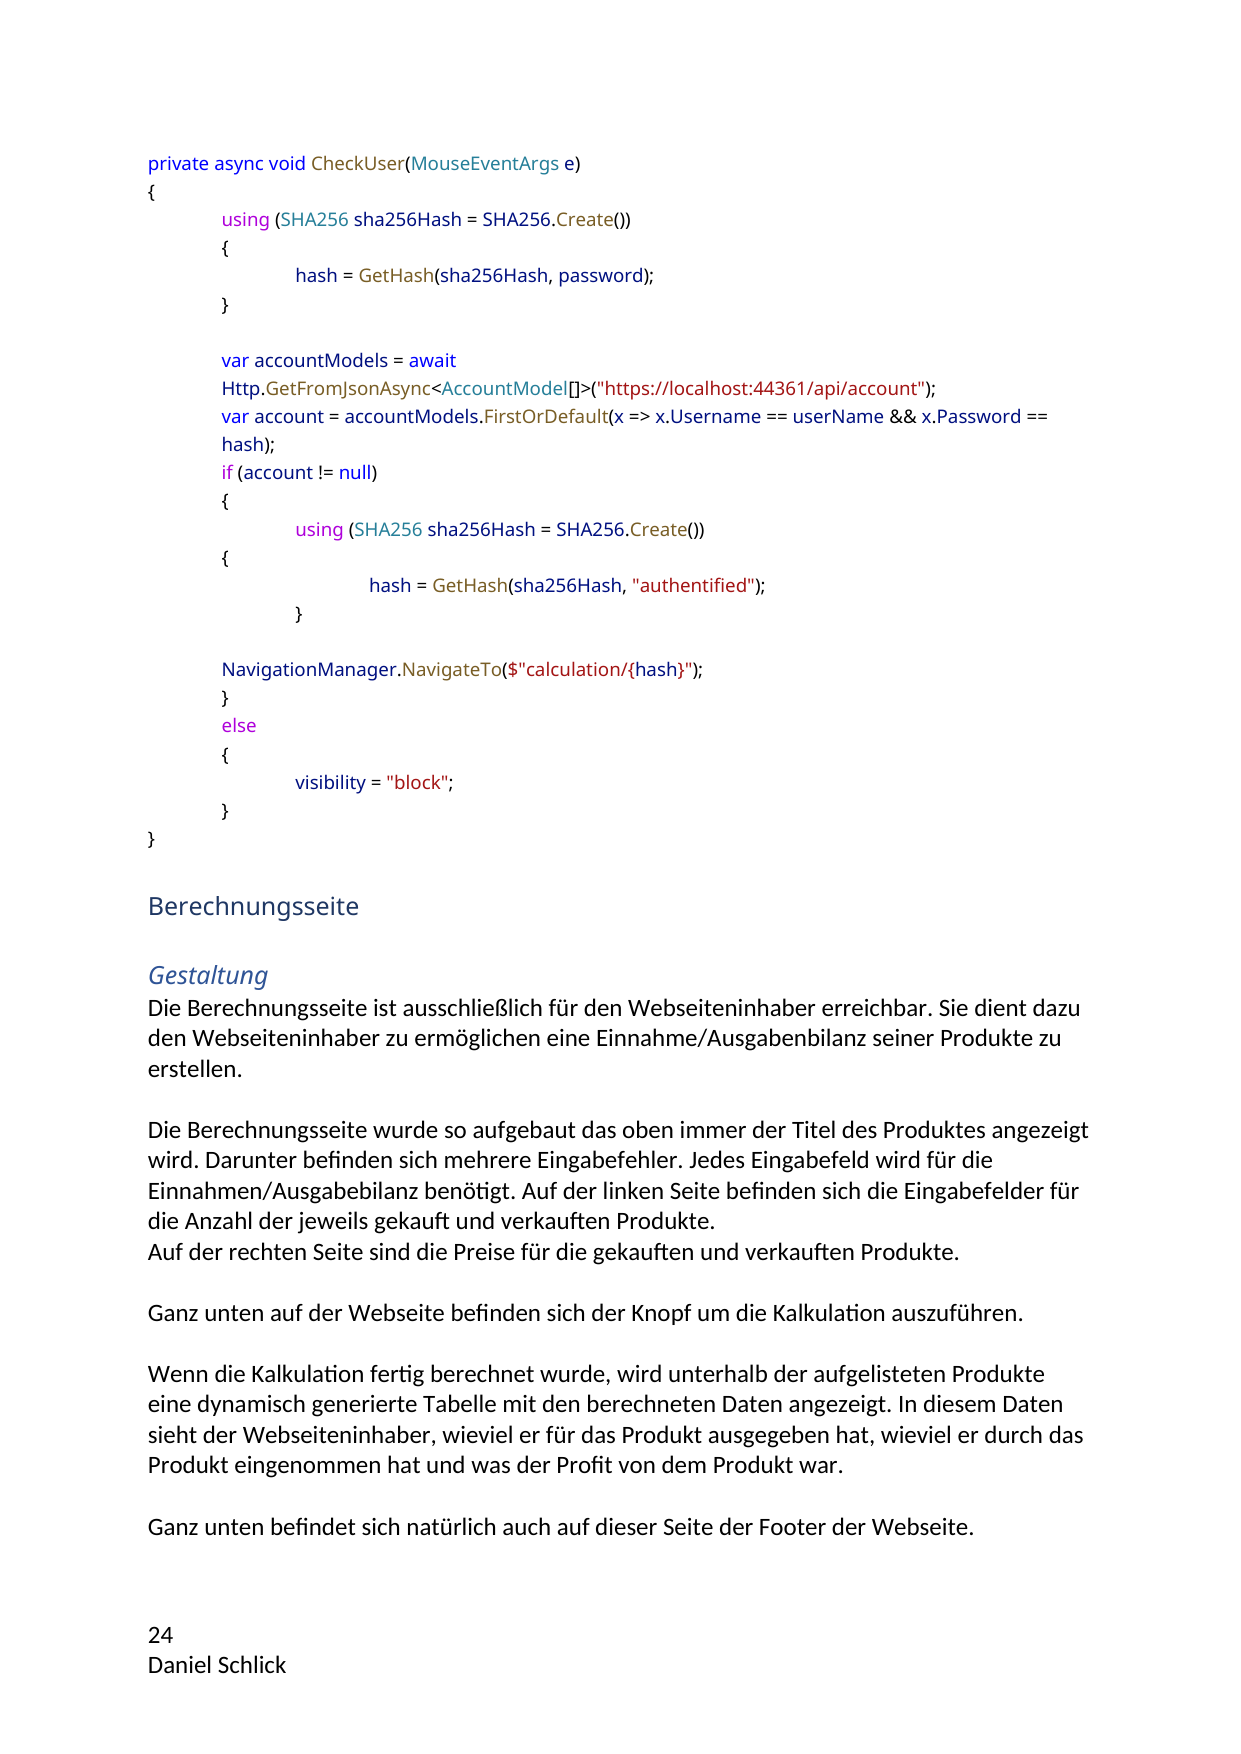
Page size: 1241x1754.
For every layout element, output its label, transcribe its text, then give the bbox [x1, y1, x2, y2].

text } [221, 598, 1093, 626]
text { [148, 738, 1093, 766]
text } [148, 288, 1093, 316]
text if (account != null) [148, 457, 1093, 485]
text else [148, 710, 1093, 738]
text NavigationManager.NavigateTo($"calculation/{hash}"); [148, 654, 1093, 682]
text Auf der rechten Seite sind die Preise für die gekauften und verkauften Produkte. [148, 1236, 1093, 1266]
text Wenn die Kalkulation fertig berechnet wurde, wird unterhalb der aufgelisteten Produkte eine dynamisch generierte Tabelle mit den berechneten Daten angezeigt. In diesem Daten sieht der Webseiteninhaber, wieviel er für das Produkt ausgegeben hat, wieviel er durch das Produkt eingenommen hat und was der Profit von dem Produkt war. [148, 1358, 1093, 1480]
text Ganz unten befindet sich natürlich auch auf dieser Seite der Footer der Webseite. [148, 1511, 1093, 1541]
text private async void CheckUser(MouseEventArgs e) [148, 148, 1093, 176]
text var accountModels = await Http.GetFromJsonAsync<AccountModel[]>("https://localhost:44361/api/account"); [221, 344, 1093, 401]
text hash = GetHash(sha256Hash, password); [221, 260, 1093, 288]
text using (SHA256 sha256Hash = SHA256.Create()) [148, 204, 1093, 232]
text } [148, 823, 1093, 851]
text { [148, 232, 1093, 260]
text { [148, 176, 1093, 204]
text Die Berechnungsseite ist ausschließlich für den Webseiteninhaber erreichbar. Sie dient dazu den Webseiteninhaber zu ermöglichen eine Einnahme/Ausgabenbilanz seiner Produkte zu erstellen. [148, 992, 1093, 1083]
text { [148, 541, 1093, 569]
text Die Berechnungsseite wurde so aufgebaut das oben immer der Titel des Produktes angezeigt wird. Darunter befinden sich mehrere Eingabefehler. Jedes Eingabefeld wird für die Einnahmen/Ausgabebilanz benötigt. Auf der linken Seite befinden sich die Eingabefelder für die Anzahl der jeweils gekauft und verkauften Produkte. [148, 1114, 1093, 1236]
text using (SHA256 sha256Hash = SHA256.Create()) [221, 513, 1093, 541]
subtitle Gestaltung [148, 958, 1093, 992]
subtitle Berechnungsseite [148, 889, 1093, 923]
text hash = GetHash(sha256Hash, "authentified"); [295, 569, 1093, 598]
text var account = accountModels.FirstOrDefault(x => x.Username == userName && x.Password == hash); [221, 401, 1093, 457]
text visibility = "block"; [221, 766, 1093, 794]
text } [148, 682, 1093, 710]
text } [148, 794, 1093, 823]
text Ganz unten auf der Webseite befinden sich der Knopf um die Kalkulation auszuführen. [148, 1297, 1093, 1327]
text { [148, 485, 1093, 513]
